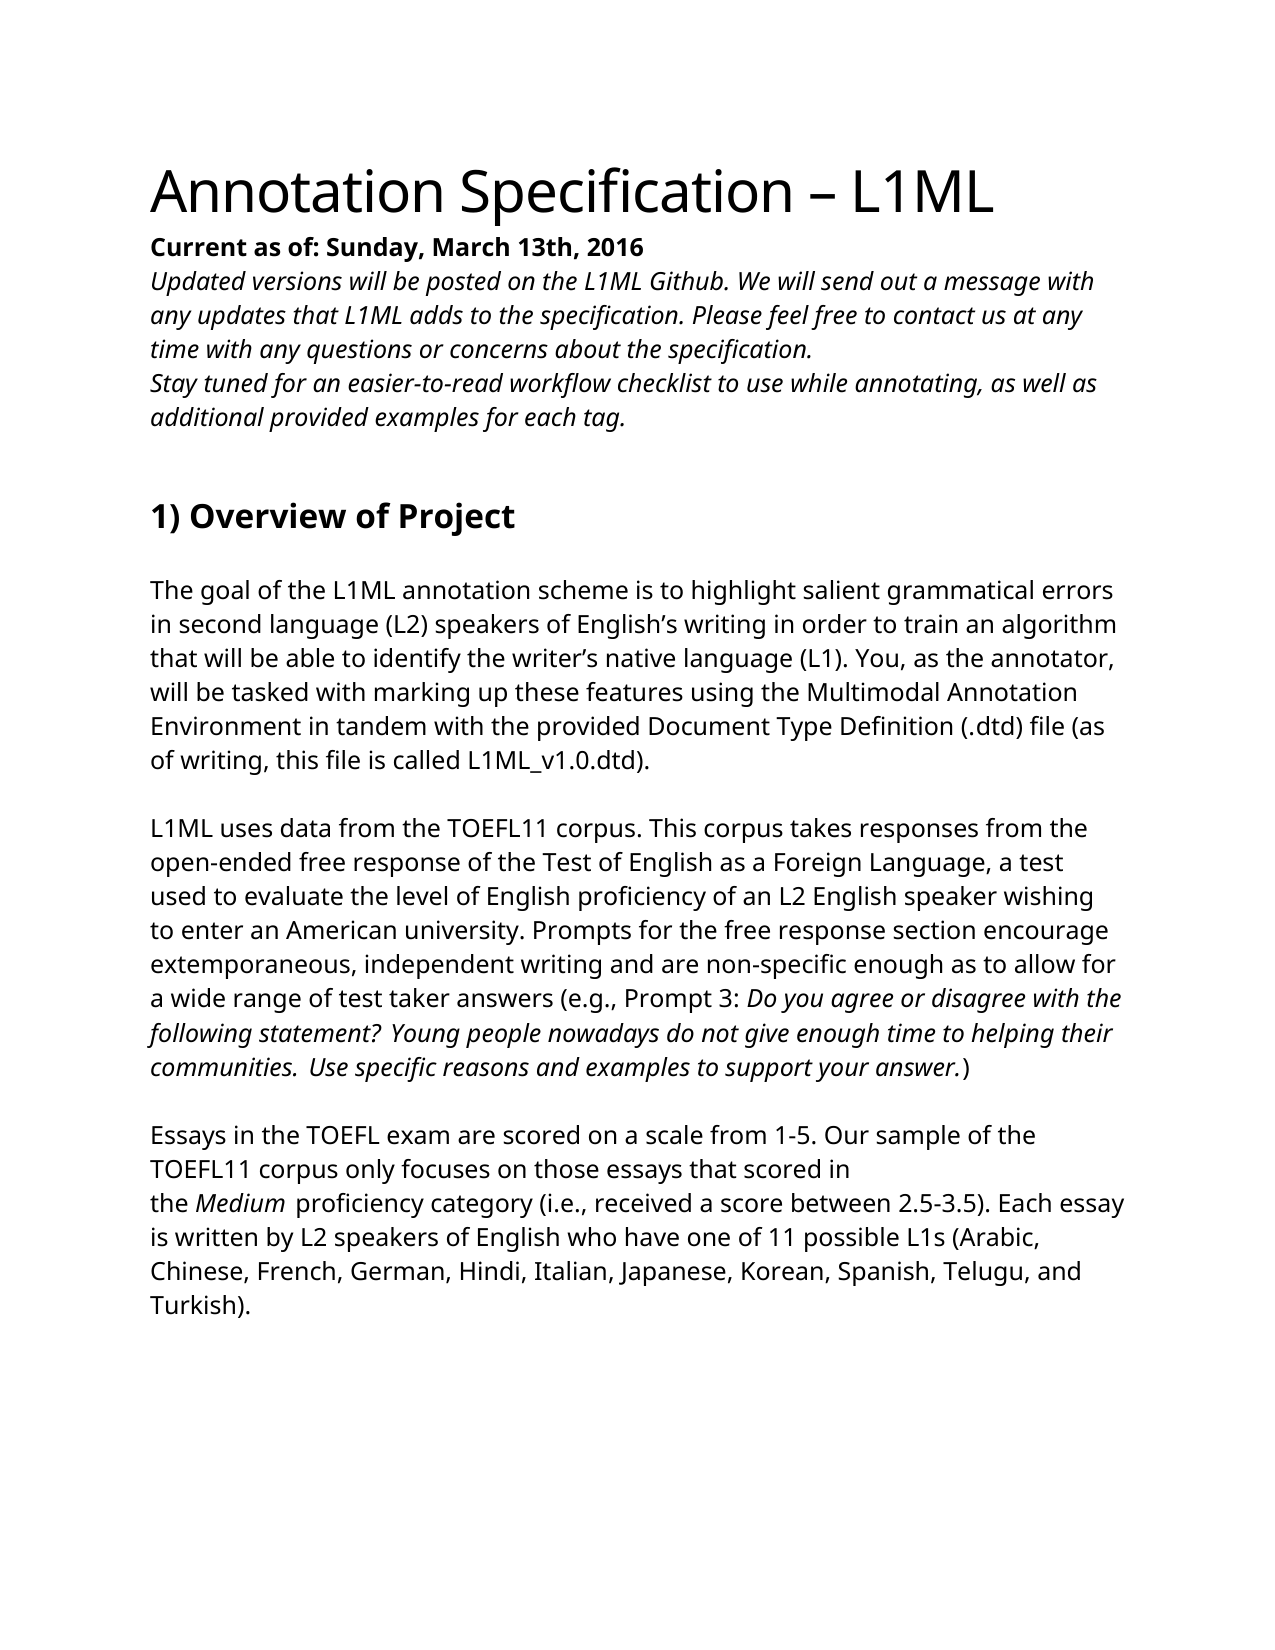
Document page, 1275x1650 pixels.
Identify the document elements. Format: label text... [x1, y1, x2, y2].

text The goal of the L1ML annotation scheme is to highlight salient grammatical errors in second language (L2) speakers of English’s writing in order to train an algorithm that will be able to identify the writer’s native language (L1). You, as the annotator, will be tasked with marking up these features using the Multimodal Annotation Environment in tandem with the provided Document Type Definition (.dtd) file (as of writing, this file is called L1ML_v1.0.dtd). [150, 538, 1125, 777]
text Annotation Specification – L1ML Current as of: Sunday, March 13th, 2016 Updated versions will be posted on the L1ML Github. We will send out a message with any updates that L1ML adds to the specification. Please feel free to contact us at any time with any questions or concerns about the specification. [150, 150, 1125, 366]
text Stay tuned for an easier-to-read workflow checklist to use while annotating, as well as additional provided examples for each tag. [150, 366, 1125, 468]
text Essays in the TOEFL exam are scored on a scale from 1-5. Our sample of the TOEFL11 corpus only focuses on those essays that scored in the Medium proficiency category (i.e., received a score between 2.5-3.5). Each essay is written by L2 speakers of English who have one of 11 possible L1s (Arabic, Chinese, French, German, Hindi, Italian, Japanese, Korean, Spanish, Telugu, and Turkish). [150, 1117, 1125, 1322]
text L1ML uses data from the TOEFL11 corpus. This corpus takes responses from the open-ended free response of the Test of English as a Foreign Language, a test used to evaluate the level of English proficiency of an L2 English speaker wishing to enter an American university. Prompts for the free response section encourage extemporaneous, independent writing and are non-specific enough as to allow for a wide range of test taker answers (e.g., Prompt 3: Do you agree or disagree with the following statement? Young people nowadays do not give enough time to helping their communities. Use specific reasons and examples to support your answer.) [150, 777, 1125, 1083]
subtitle 1) Overview of Project [150, 493, 1125, 538]
